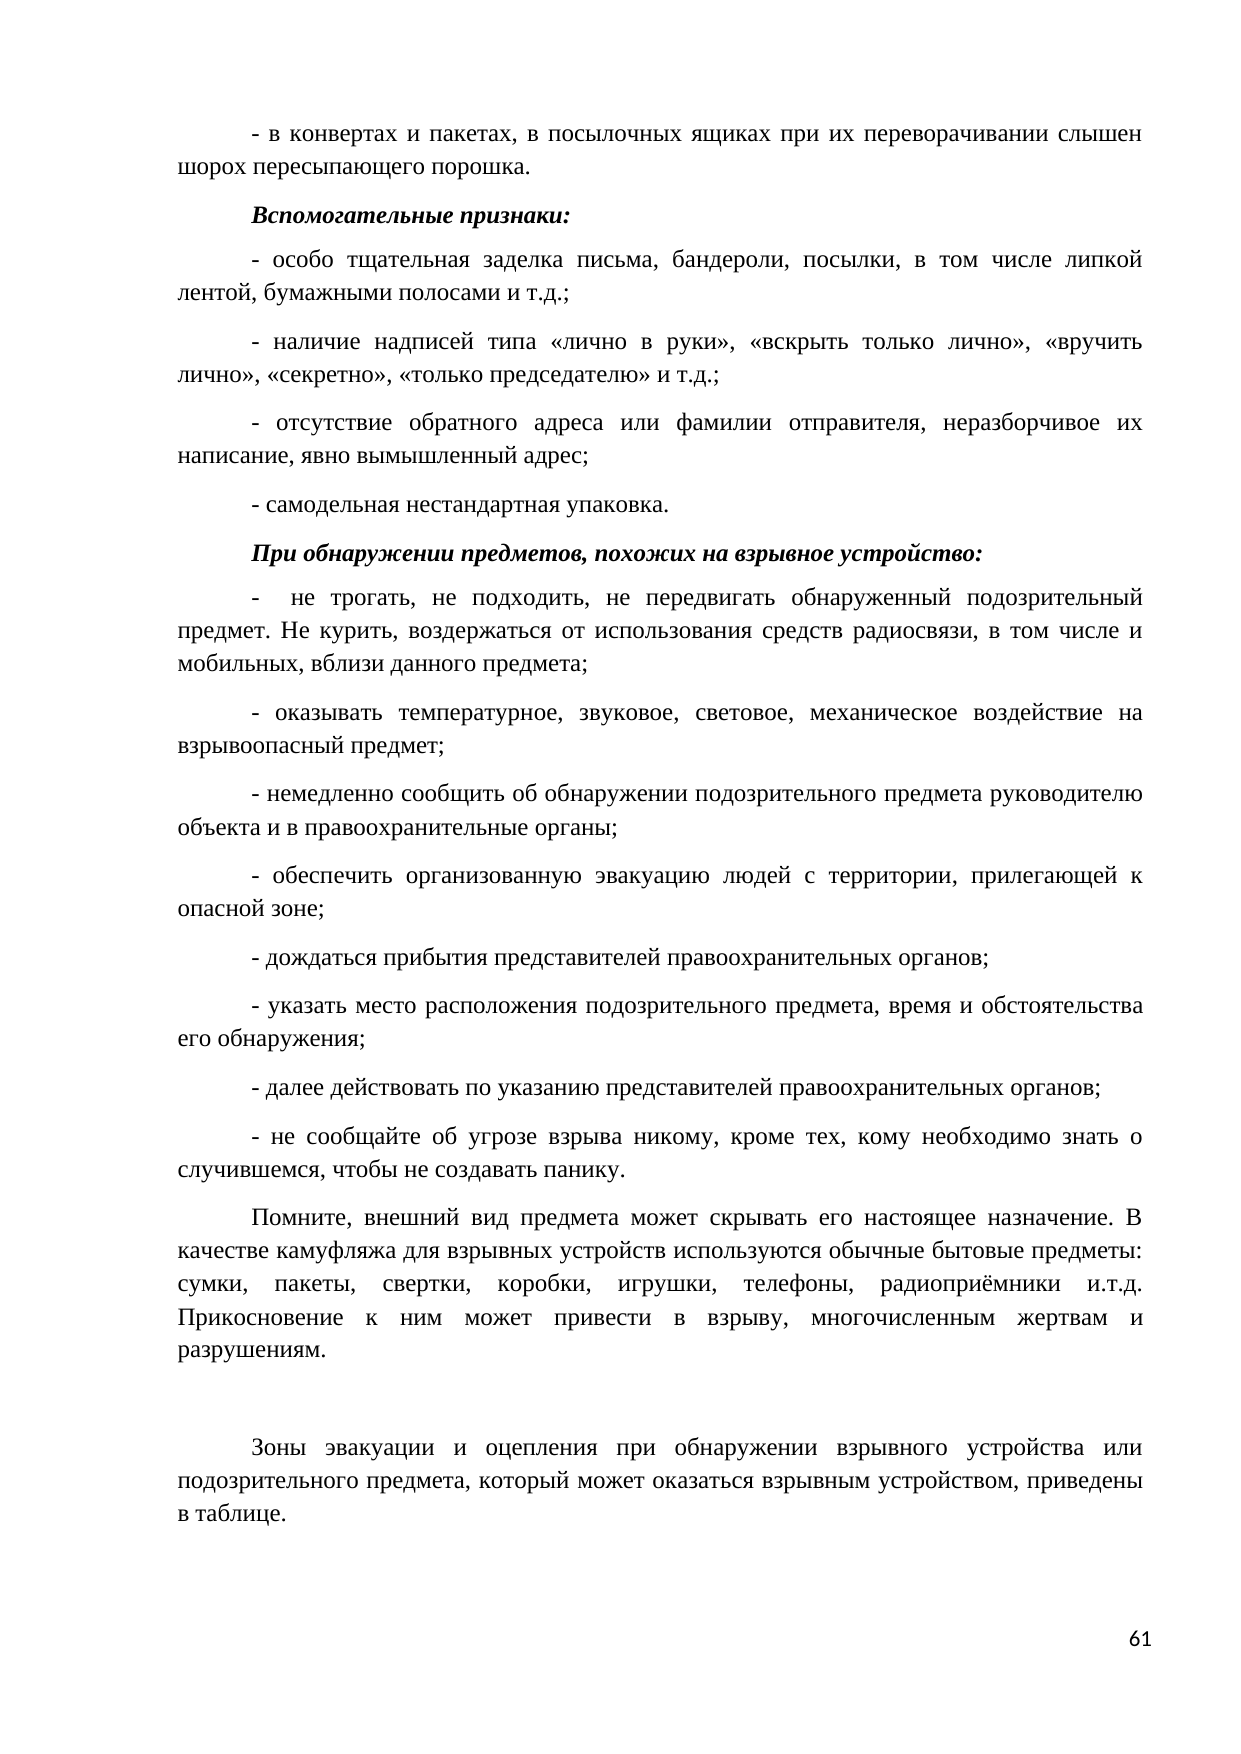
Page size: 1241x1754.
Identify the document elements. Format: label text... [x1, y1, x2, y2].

text - наличие надписей типа «лично в руки», «вскрыть только лично», «вручить лично», «секретно», «только председателю» и т.д.; [177, 326, 1144, 388]
text - дождаться прибытия представителей правоохранительных органов; [177, 942, 1144, 971]
text Вспомогательные признаки: [177, 200, 1152, 228]
text Помните, внешний вид предмета может скрывать его настоящее назначение. В качестве камуфляжа для взрывных устройств используются обычные бытовые предметы: сумки, пакеты, свертки, коробки, игрушки, телефоны, радиоприёмники и.т.д. Прикосновение к ним может привести в взрыву, многочисленным жертвам и разрушениям. [177, 1202, 1144, 1363]
text - не сообщайте об угрозе взрыва никому, кроме тех, кому необходимо знать о случившемся, чтобы не создавать панику. [177, 1121, 1144, 1183]
text - указать место расположения подозрительного предмета, время и обстоятельства его обнаружения; [177, 991, 1144, 1052]
text При обнаружении предметов, похожих на взрывное устройство: [177, 538, 1152, 567]
text - не трогать, не подходить, не передвигать обнаруженный подозрительный предмет. Не курить, воздержаться от использования средств радиосвязи, в том числе и мобильных, вблизи данного предмета; [177, 582, 1144, 677]
text - обеспечить организованную эвакуацию людей с территории, прилегающей к опасной зоне; [177, 860, 1144, 922]
text - особо тщательная заделка письма, бандероли, посылки, в том числе липкой лентой, бумажными полосами и т.д.; [177, 244, 1144, 306]
text - оказывать температурное, звуковое, световое, механическое воздействие на взрывоопасный предмет; [177, 697, 1144, 759]
text - самодельная нестандартная упаковка. [177, 489, 1144, 518]
text - в конвертах и пакетах, в посылочных ящиках при их переворачивании слышен шорох пересыпающего порошка. [177, 118, 1144, 180]
text - далее действовать по указанию представителей правоохранительных органов; [177, 1072, 1144, 1101]
text Зоны эвакуации и оцепления при обнаружении взрывного устройства или подозрительного предмета, который может оказаться взрывным устройством, приведены в таблице. [177, 1432, 1144, 1527]
text - немедленно сообщить об обнаружении подозрительного предмета руководителю объекта и в правоохранительные органы; [177, 778, 1144, 840]
text - отсутствие обратного адреса или фамилии отправителя, неразборчивое их написание, явно вымышленный адрес; [177, 407, 1144, 469]
